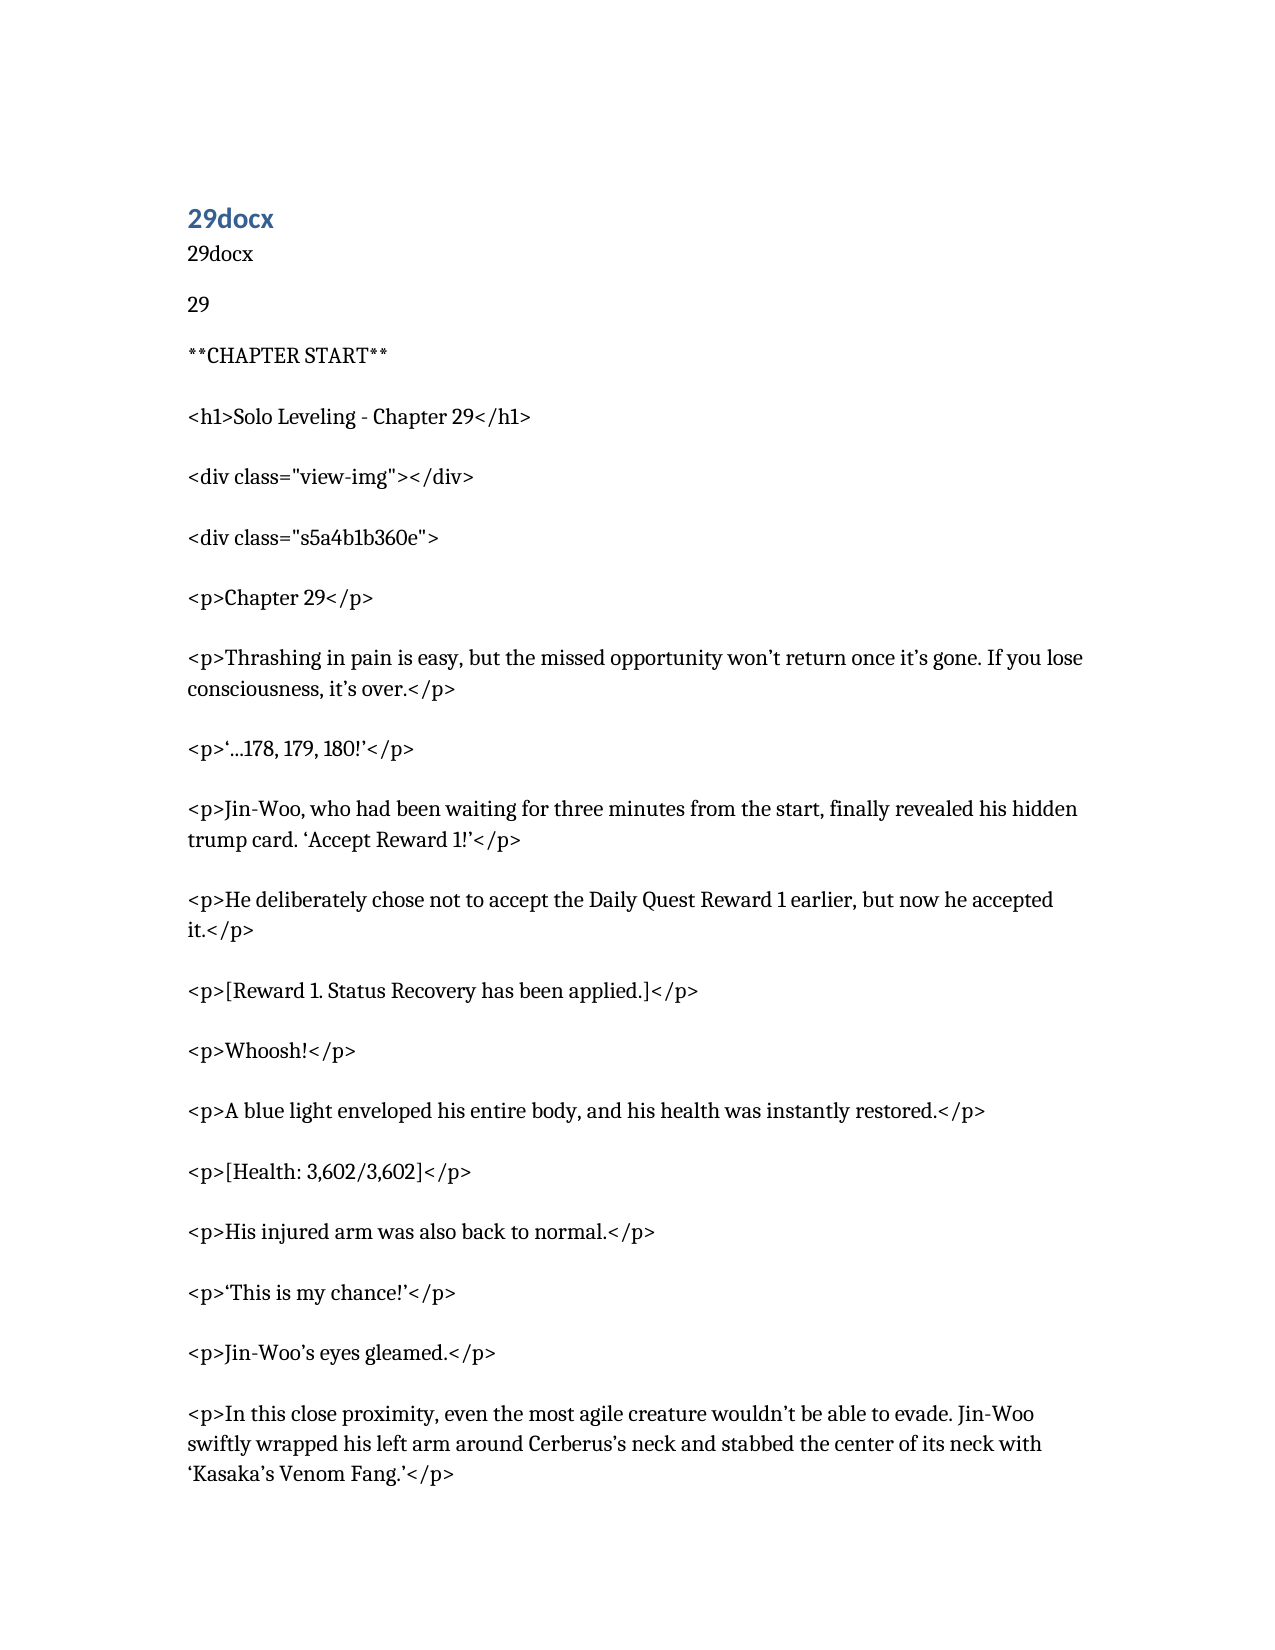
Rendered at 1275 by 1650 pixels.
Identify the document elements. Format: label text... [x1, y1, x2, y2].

text 29docx [187, 241, 1087, 267]
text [187, 343, 1087, 1487]
subtitle 29docx [187, 200, 1087, 236]
text 29 [187, 292, 1087, 318]
